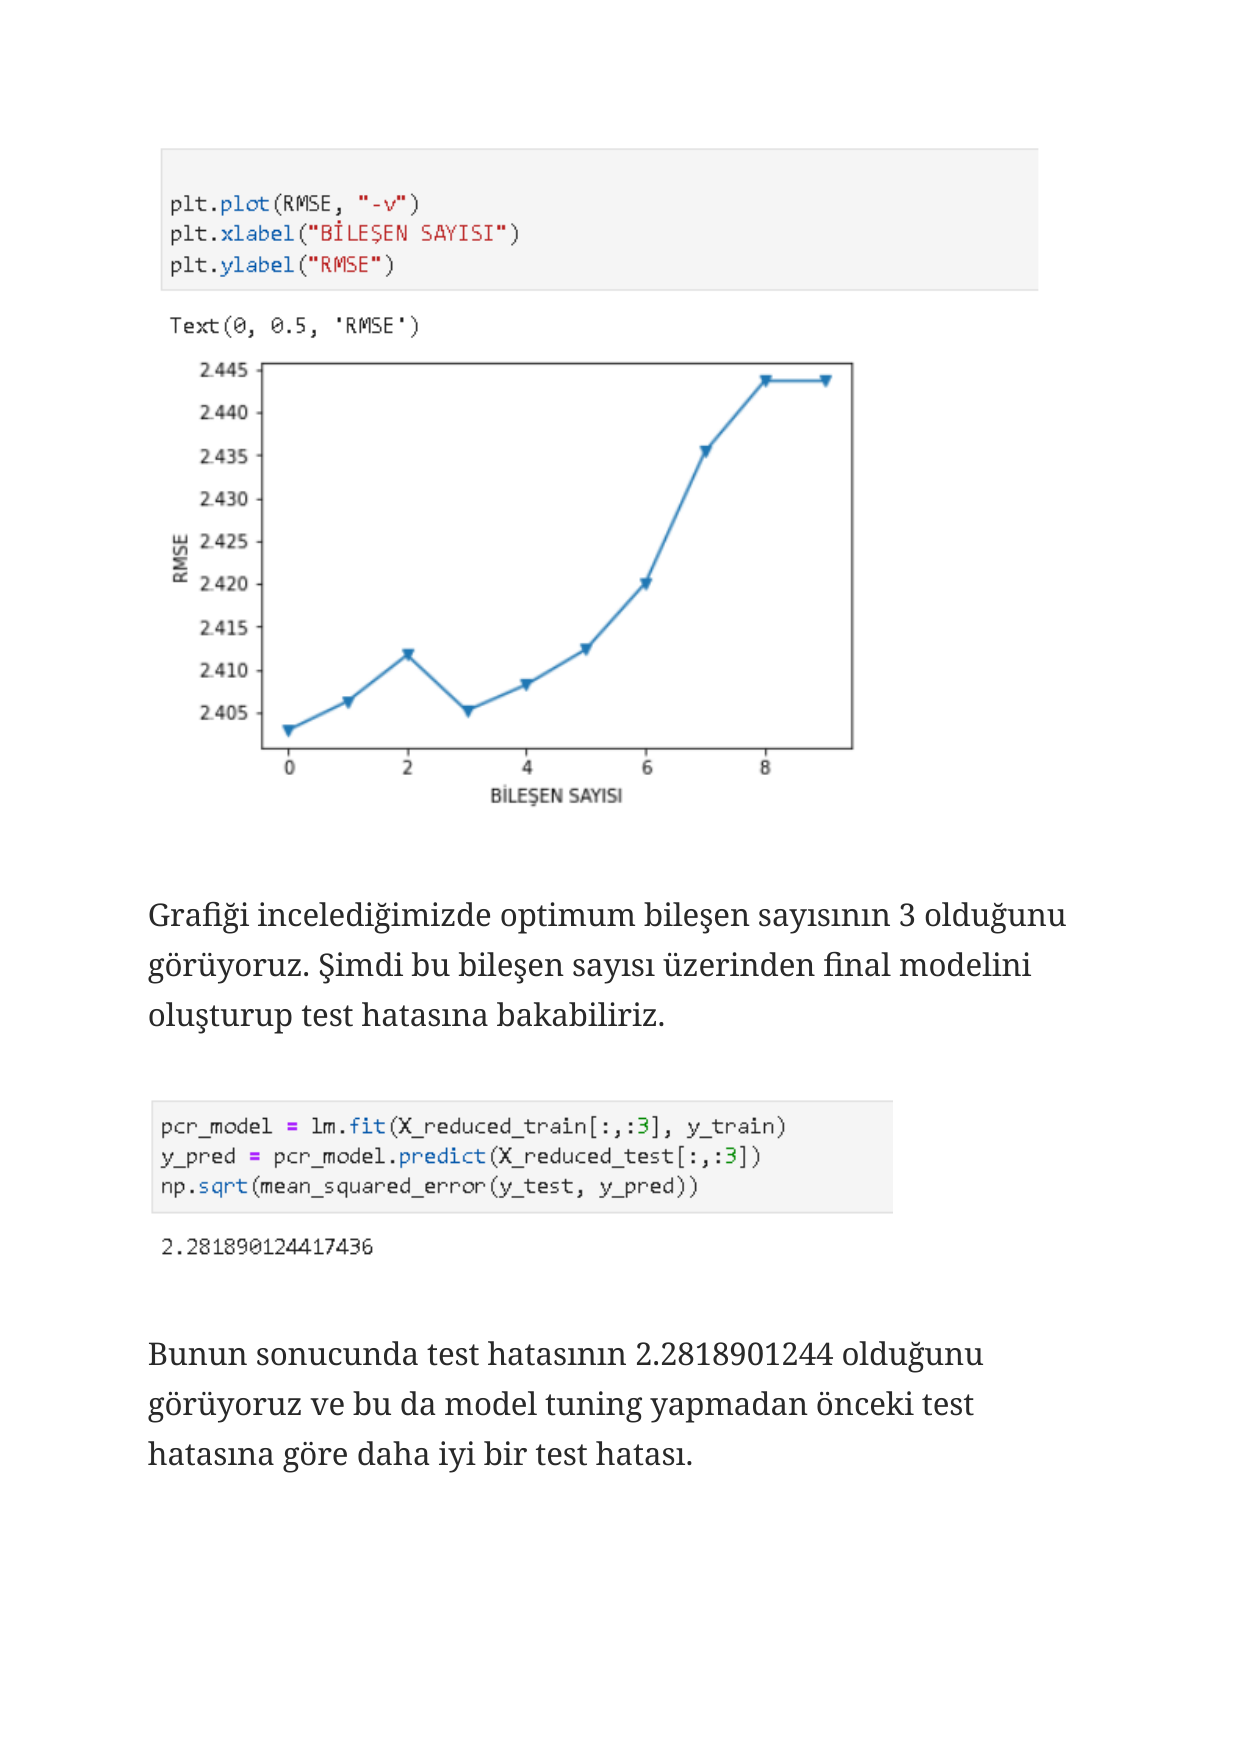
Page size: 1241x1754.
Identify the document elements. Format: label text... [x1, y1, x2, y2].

text Grafiği incelediğimizde optimum bileşen sayısının 3 olduğunu görüyoruz. Şimdi bu bileşen sayısı üzerinden final modelini oluşturup test hatasına bakabiliriz. [148, 885, 1093, 1035]
text Bunun sonucunda test hatasının 2.2818901244 olduğunu görüyoruz ve bu da model tuning yapmadan önceki test hatasına göre daha iyi bir test hatası. [148, 1324, 1093, 1474]
picture [147, 147, 1039, 836]
picture [147, 1085, 893, 1275]
